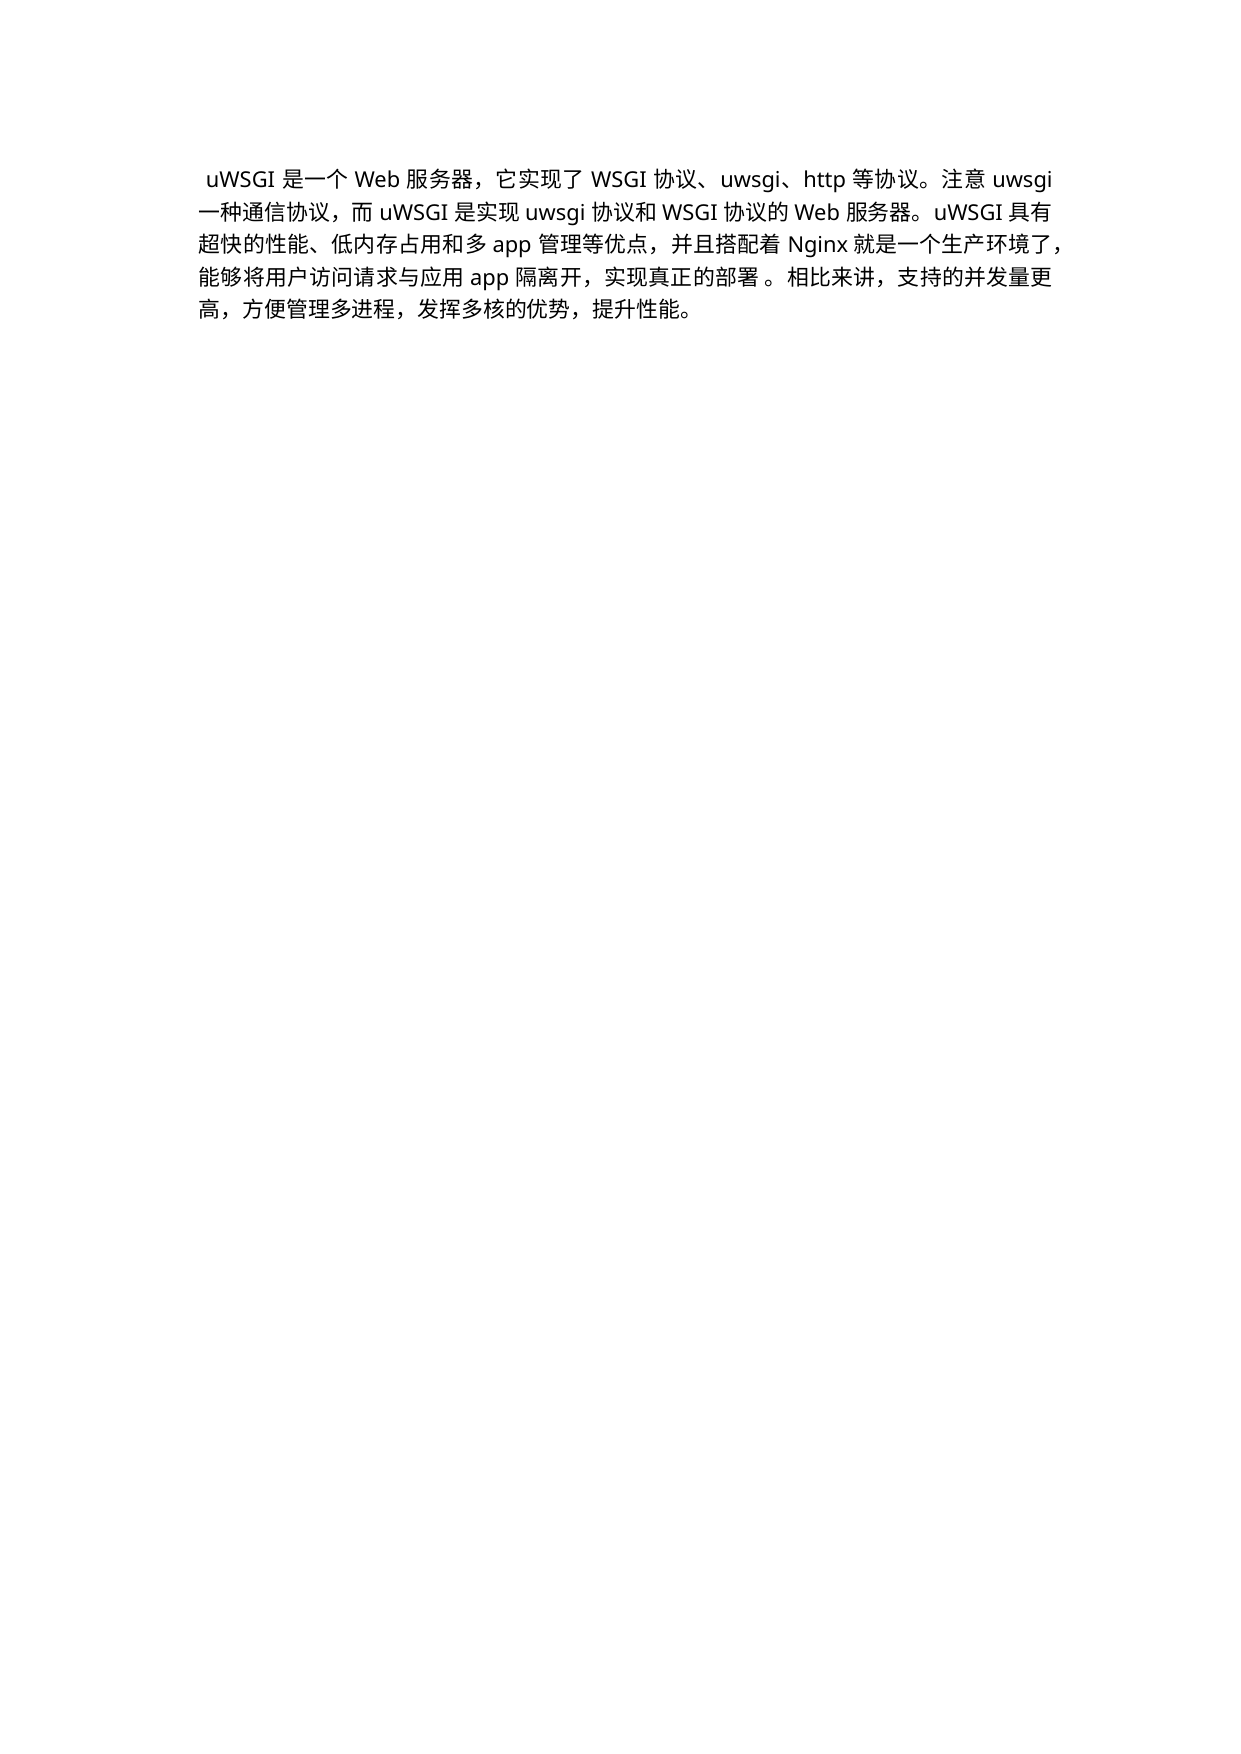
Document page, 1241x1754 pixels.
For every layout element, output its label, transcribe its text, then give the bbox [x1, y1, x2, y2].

text uWSGI 是一个 Web 服务器，它实现了 WSGI 协议、uwsgi、http 等协议。注意 uwsgi 一种通信协议，而 uWSGI 是实现 uwsgi 协议和 WSGI 协议的 Web 服务器。uWSGI 具有超快的性能、低内存占用和多 app 管理等优点，并且搭配着 Nginx就是一个生产环境了，能够将用户访问请求与应用 app 隔离开，实现真正的部署 。相比来讲，支持的并发量更高，方便管理多进程，发挥多核的优势，提升性能。 [187, 162, 1053, 324]
